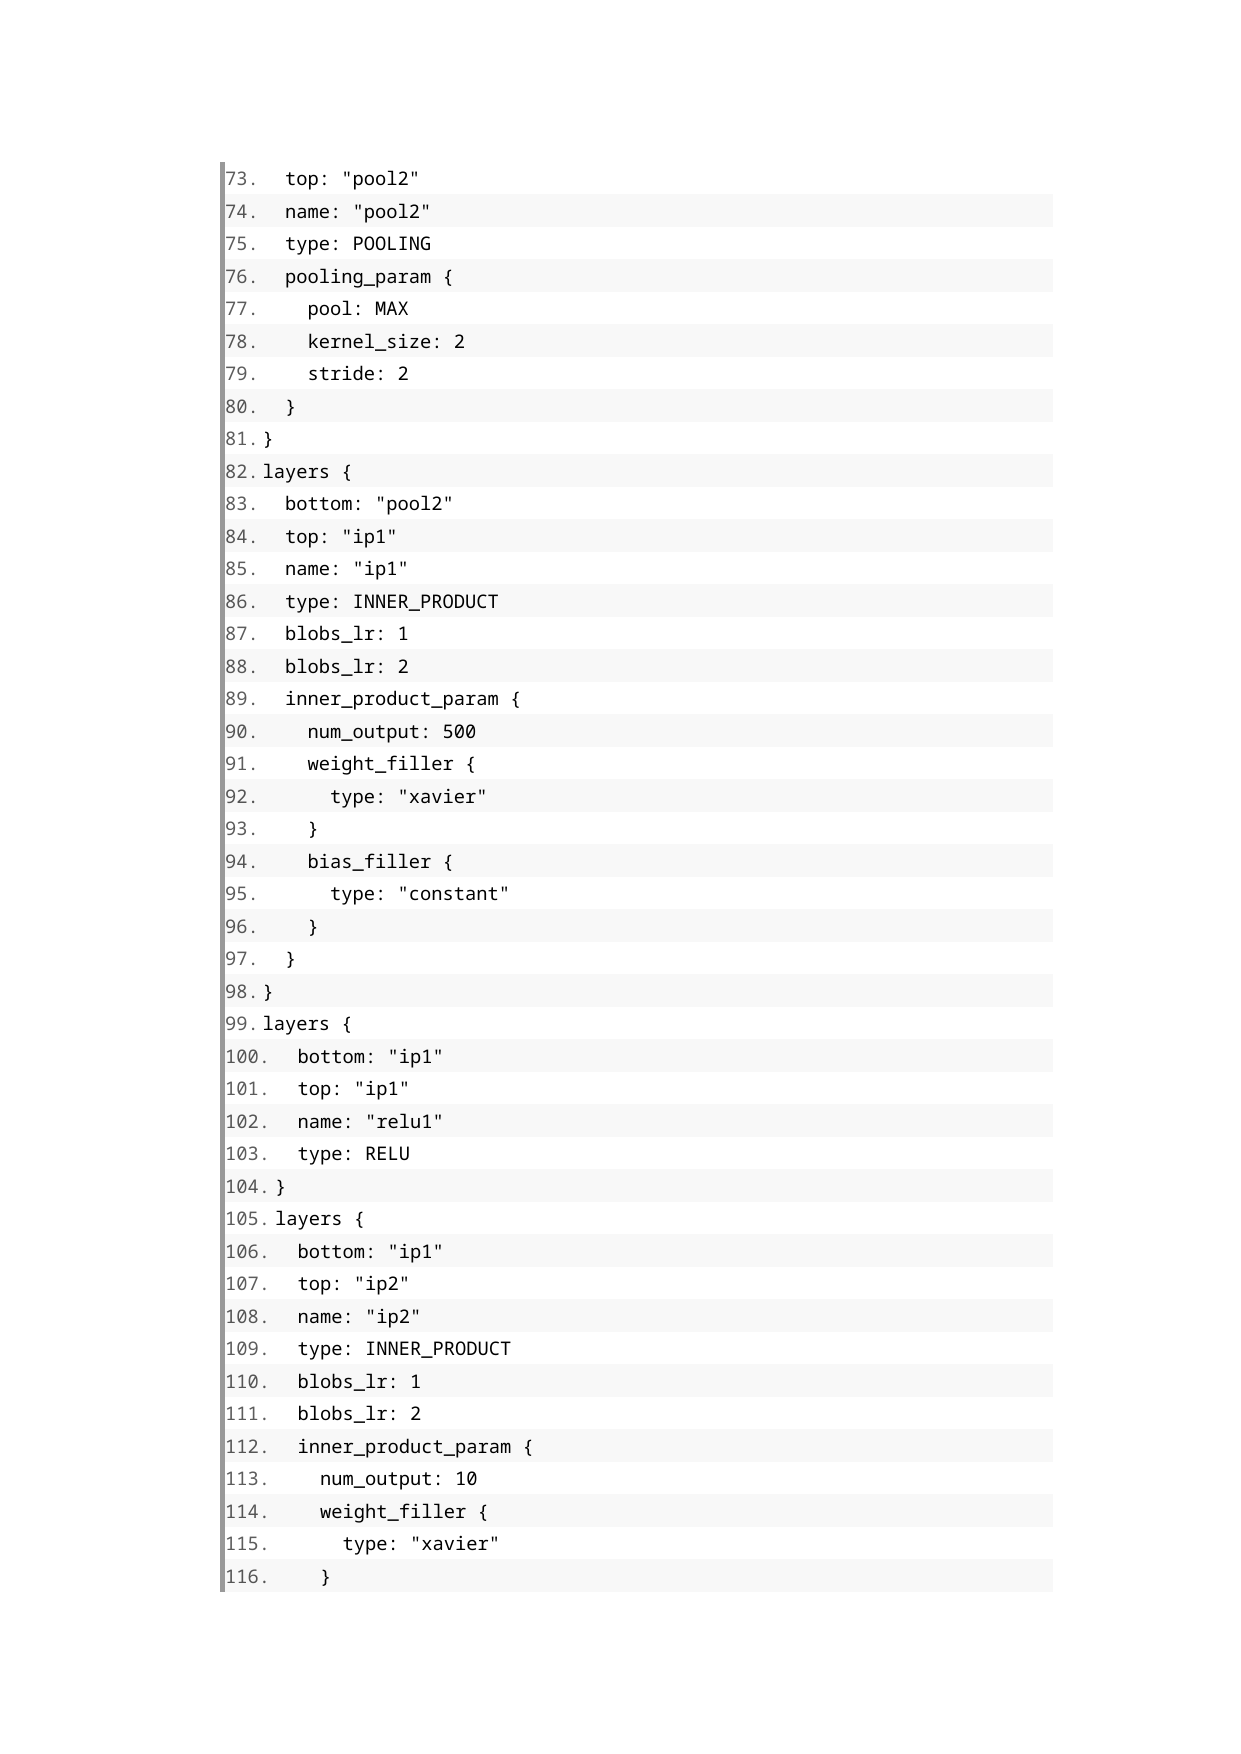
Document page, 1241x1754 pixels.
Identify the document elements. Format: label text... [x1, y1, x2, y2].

list type: "xavier" [225, 779, 1053, 812]
list name: "relu1" [225, 1104, 1053, 1137]
list bottom: "pool2" [225, 487, 1053, 519]
list top: "ip1" [225, 519, 1053, 552]
list } [225, 1169, 1053, 1202]
list bias_filler { [225, 844, 1053, 877]
list inner_product_param { [225, 1429, 1053, 1462]
list layers { [225, 454, 1053, 487]
list top: "ip2" [225, 1267, 1053, 1299]
list } [225, 974, 1053, 1007]
list blobs_lr: 1 [225, 617, 1053, 649]
list weight_filler { [225, 1494, 1053, 1527]
list type: INNER_PRODUCT [225, 584, 1053, 617]
list blobs_lr: 2 [225, 1397, 1053, 1429]
list } [225, 812, 1053, 844]
list name: "ip1" [225, 552, 1053, 584]
list } [225, 909, 1053, 942]
list type: INNER_PRODUCT [225, 1332, 1053, 1364]
list kernel_size: 2 [225, 324, 1053, 357]
list bottom: "ip1" [225, 1039, 1053, 1072]
list type: POOLING [225, 227, 1053, 259]
list stride: 2 [225, 357, 1053, 389]
list num_output: 500 [225, 714, 1053, 747]
list type: "constant" [225, 877, 1053, 909]
list layers { [225, 1202, 1053, 1234]
list } [225, 422, 1053, 454]
list blobs_lr: 2 [225, 649, 1053, 682]
list } [225, 389, 1053, 422]
list type: "xavier" [225, 1527, 1053, 1559]
list } [225, 1559, 1053, 1592]
list } [225, 942, 1053, 974]
list name: "ip2" [225, 1299, 1053, 1332]
list bottom: "ip1" [225, 1234, 1053, 1267]
list pooling_param { [225, 259, 1053, 292]
list layers { [225, 1007, 1053, 1039]
list inner_product_param { [225, 682, 1053, 714]
list top: "ip1" [225, 1072, 1053, 1104]
list num_output: 10 [225, 1462, 1053, 1494]
list type: RELU [225, 1137, 1053, 1169]
list top: "pool2" [225, 162, 1053, 194]
list pool: MAX [225, 292, 1053, 324]
list name: "pool2" [225, 194, 1053, 227]
list blobs_lr: 1 [225, 1364, 1053, 1397]
list weight_filler { [225, 747, 1053, 779]
